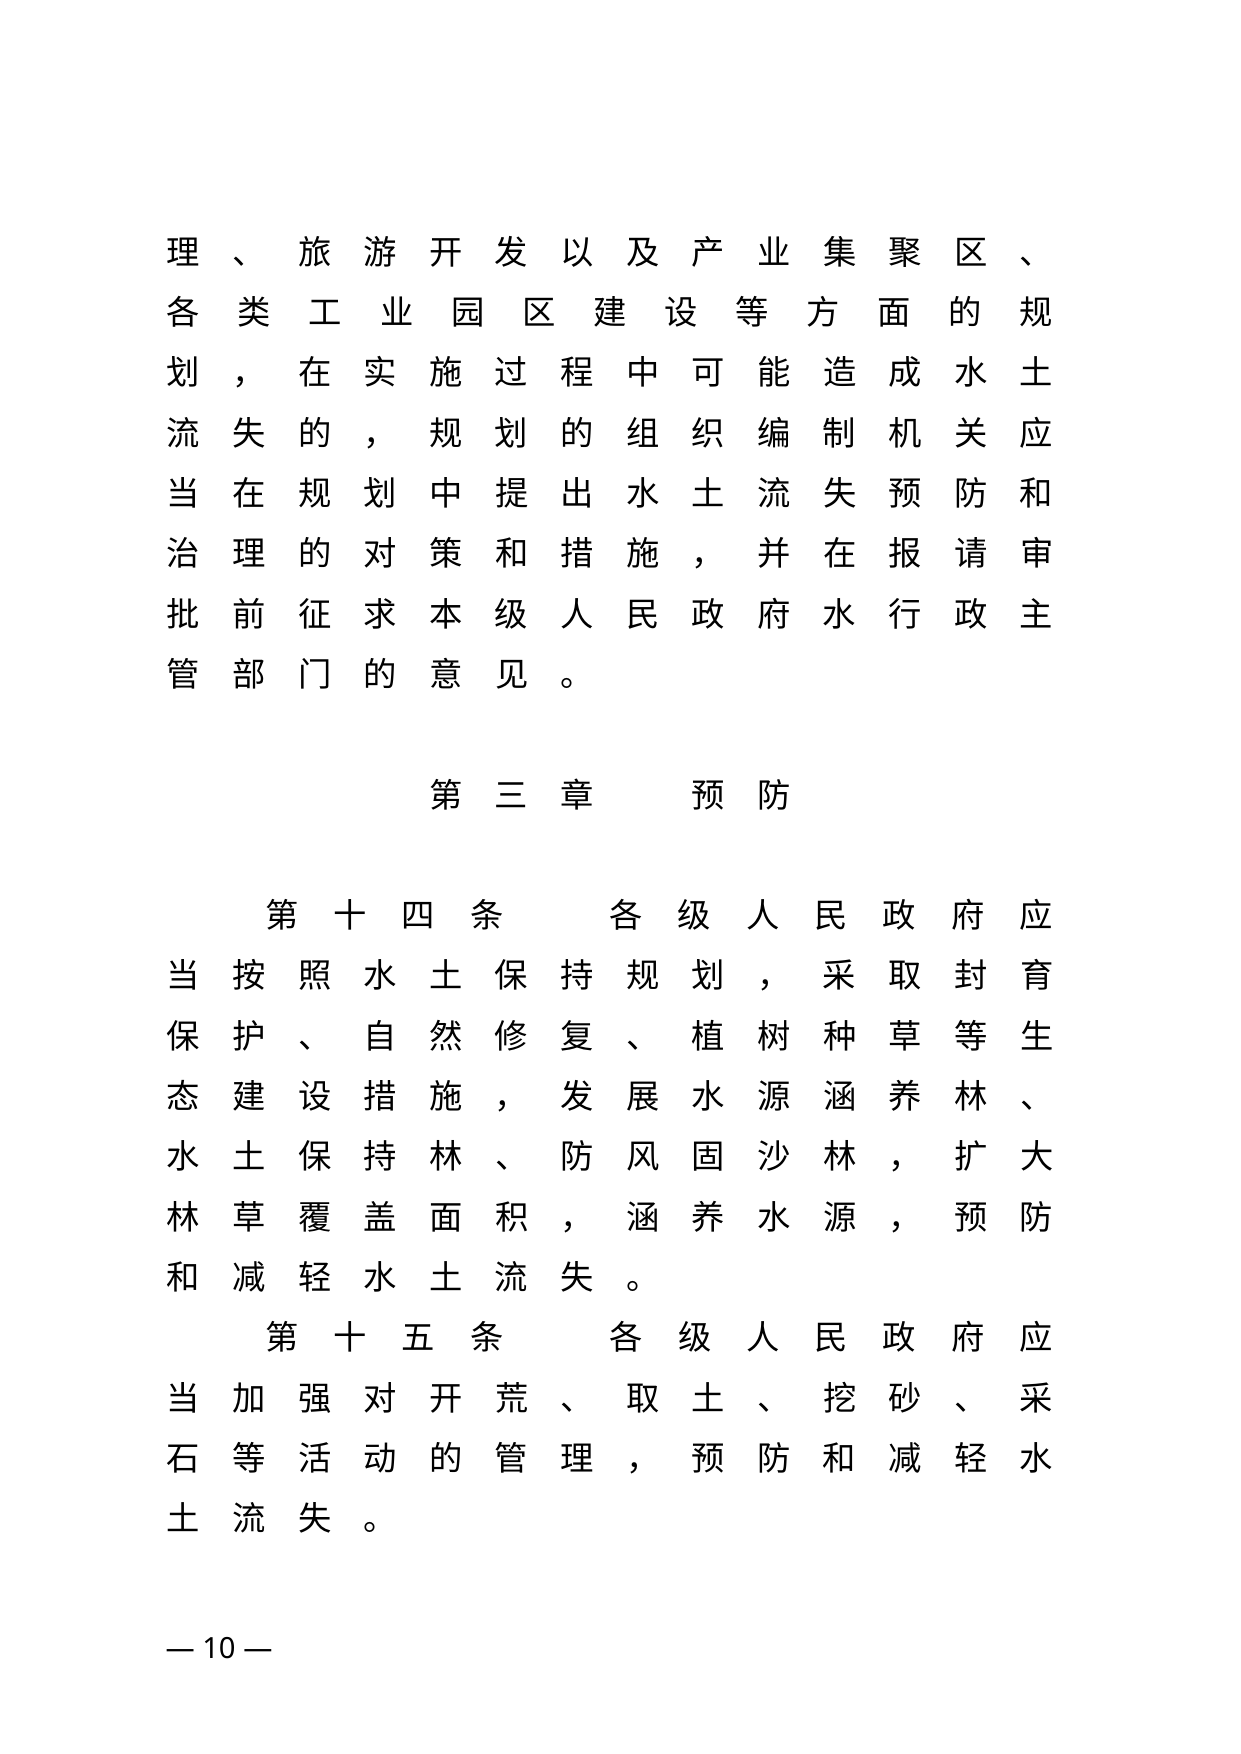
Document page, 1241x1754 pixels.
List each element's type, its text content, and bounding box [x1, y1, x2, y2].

text 第十四条 各级人民政府应当按照水土保持规划，采取封育保护、自然修复、植树种草等生态建设措施，发展水源涵养林、水土保持林、防风固沙林，扩大林草覆盖面积，涵养水源，预防和减轻水土流失。 [167, 883, 1085, 1305]
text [167, 219, 1085, 702]
text 第三章 预防 [167, 762, 1085, 823]
text 第十五条 各级人民政府应当加强对开荒、取土、挖砂、采石等活动的管理，预防和减轻水土流失。 [167, 1305, 1085, 1546]
